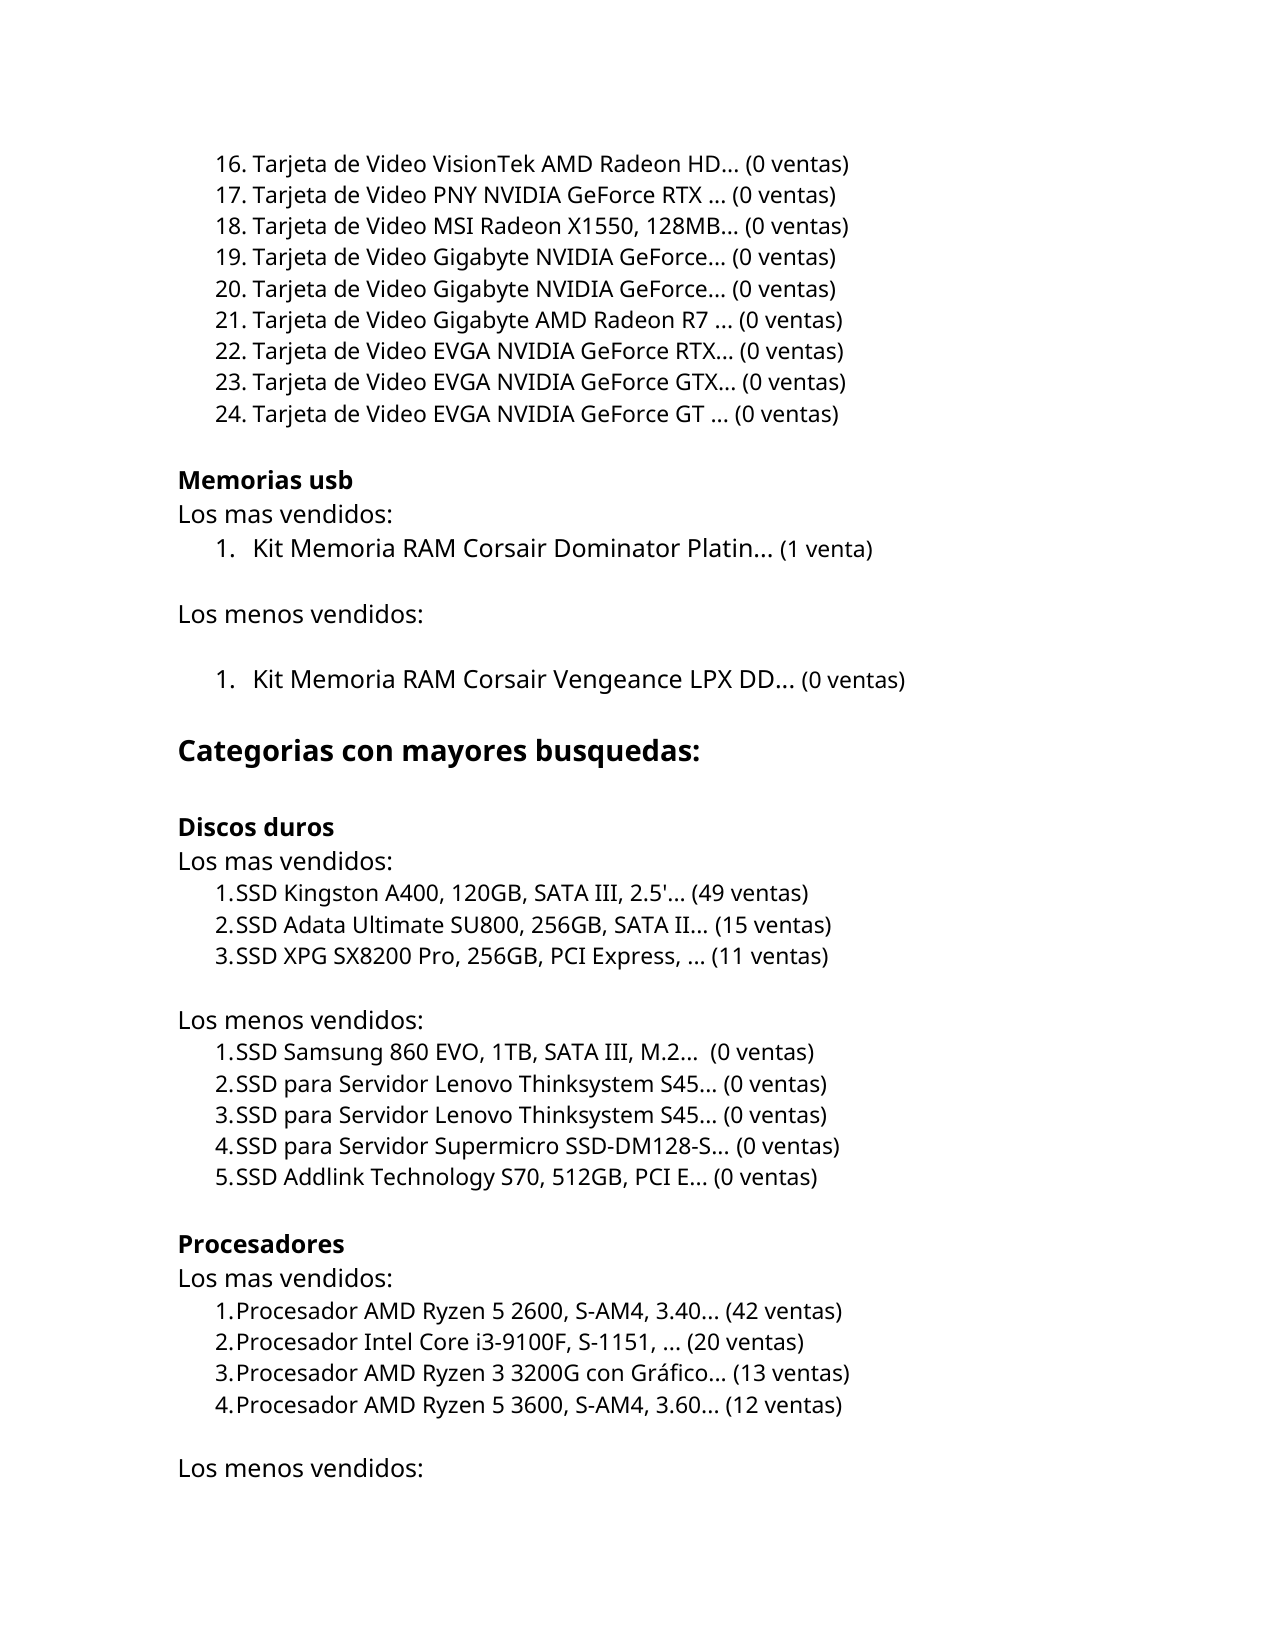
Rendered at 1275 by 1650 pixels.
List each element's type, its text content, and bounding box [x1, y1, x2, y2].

text Los mas vendidos: [177, 1261, 1098, 1295]
text Los mas vendidos: [177, 497, 1098, 531]
text Los menos vendidos: [177, 1451, 1098, 1485]
list SSD Kingston A400, 120GB, SATA III, 2.5'... (49 ventas) [215, 877, 1098, 908]
text Los menos vendidos: [177, 596, 1098, 630]
list SSD Samsung 860 EVO, 1TB, SATA III, M.2... (0 ventas) [215, 1036, 1098, 1068]
list Tarjeta de Video PNY NVIDIA GeForce RTX ... (0 ventas) [215, 179, 1098, 210]
text Los menos vendidos: [177, 1002, 1098, 1036]
list Tarjeta de Video Gigabyte NVIDIA GeForce... (0 ventas) [215, 241, 1098, 273]
list SSD XPG SX8200 Pro, 256GB, PCI Express, ... (11 ventas) [215, 940, 1098, 971]
list SSD para Servidor Lenovo Thinksystem S45... (0 ventas) [215, 1099, 1098, 1130]
text Memorias usb [177, 463, 1098, 497]
list Tarjeta de Video MSI Radeon X1550, 128MB... (0 ventas) [215, 210, 1098, 241]
list SSD Adata Ultimate SU800, 256GB, SATA II... (15 ventas) [215, 908, 1098, 940]
list SSD para Servidor Supermicro SSD-DM128-S... (0 ventas) [215, 1130, 1098, 1161]
list SSD Addlink Technology S70, 512GB, PCI E... (0 ventas) [215, 1161, 1098, 1193]
list Procesador AMD Ryzen 5 2600, S-AM4, 3.40... (42 ventas) [215, 1295, 1098, 1326]
list SSD para Servidor Lenovo Thinksystem S45... (0 ventas) [215, 1068, 1098, 1099]
list Tarjeta de Video EVGA NVIDIA GeForce GT ... (0 ventas) [215, 398, 1098, 429]
list Procesador AMD Ryzen 3 3200G con Gráfico... (13 ventas) [215, 1357, 1098, 1388]
list Tarjeta de Video EVGA NVIDIA GeForce RTX... (0 ventas) [215, 335, 1098, 366]
list Kit Memoria RAM Corsair Dominator Platin... (1 venta) [215, 531, 1098, 565]
list Tarjeta de Video VisionTek AMD Radeon HD... (0 ventas) [215, 148, 1098, 179]
text Categorias con mayores busquedas: [177, 730, 1098, 769]
text Los mas vendidos: [177, 843, 1098, 877]
list Tarjeta de Video Gigabyte NVIDIA GeForce... (0 ventas) [215, 273, 1098, 304]
list Tarjeta de Video EVGA NVIDIA GeForce GTX... (0 ventas) [215, 366, 1098, 398]
list Kit Memoria RAM Corsair Vengeance LPX DD... (0 ventas) [215, 662, 1098, 696]
list Procesador AMD Ryzen 5 3600, S-AM4, 3.60... (12 ventas) [215, 1388, 1098, 1420]
list Tarjeta de Video Gigabyte AMD Radeon R7 ... (0 ventas) [215, 304, 1098, 335]
text Procesadores [177, 1227, 1098, 1261]
text Discos duros [177, 809, 1098, 843]
list Procesador Intel Core i3-9100F, S-1151, ... (20 ventas) [215, 1326, 1098, 1357]
